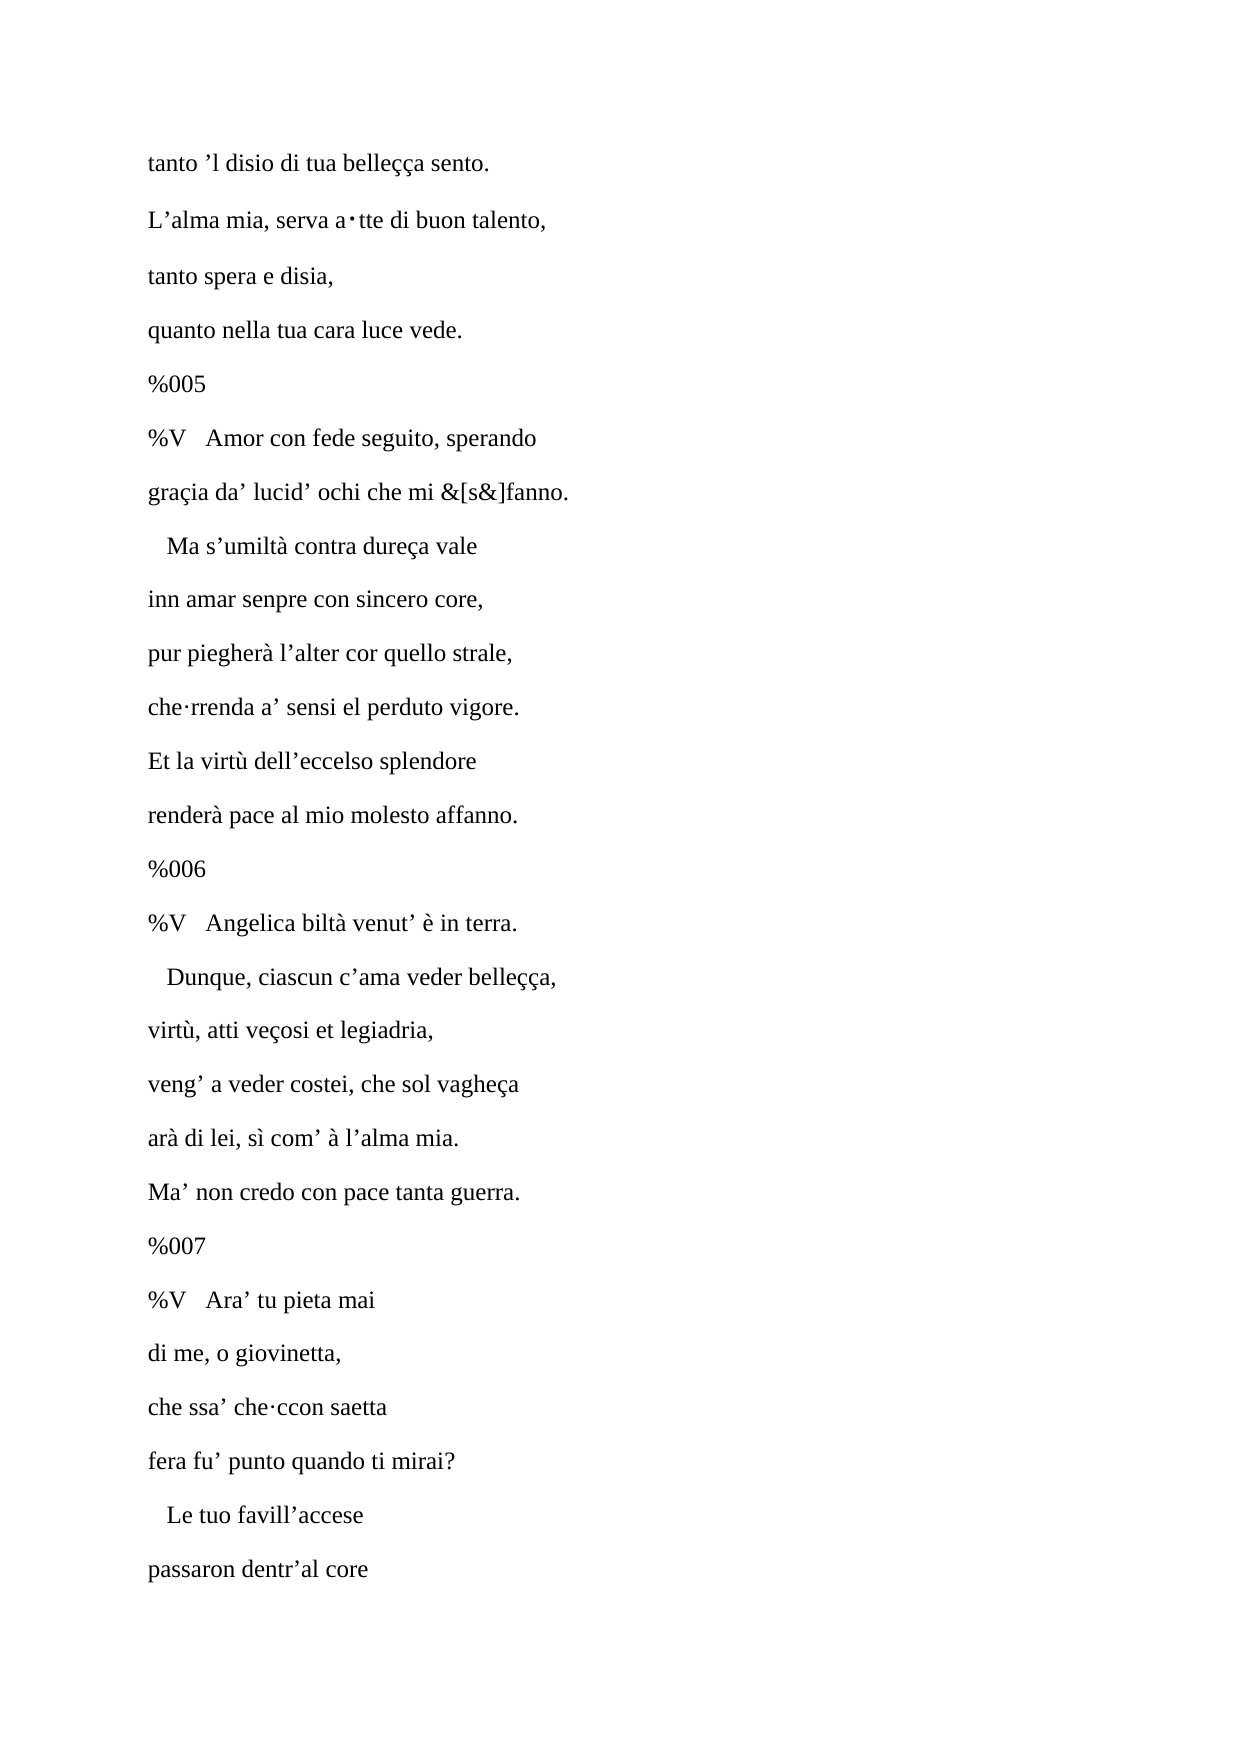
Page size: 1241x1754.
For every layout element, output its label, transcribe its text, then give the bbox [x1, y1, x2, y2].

text tanto ’l disio di tua belleçça sento. [148, 148, 1093, 176]
text quanto nella tua cara luce vede. [148, 315, 1093, 344]
text renderà pace al mio molesto affanno. [148, 800, 1093, 829]
text %V Ara’ tu pieta mai [148, 1285, 1093, 1313]
text Et la virtù dell’eccelso splendore [148, 746, 1093, 775]
text Dunque, ciascun c’ama veder belleçça, [148, 962, 1093, 990]
text passaron dentr’al core [148, 1554, 1093, 1583]
text Ma’ non credo con pace tanta guerra. [148, 1177, 1093, 1206]
text %005 [148, 369, 1093, 398]
text di me, o giovinetta, [148, 1338, 1093, 1367]
text Ma s’umiltà contra dureça vale [148, 531, 1093, 559]
text arà di lei, sì com’ à l’alma mia. [148, 1123, 1093, 1152]
text pur piegherà l’alter cor quello strale, [148, 638, 1093, 667]
text che·rrenda a’ sensi el perduto vigore. [148, 692, 1093, 721]
text %007 [148, 1231, 1093, 1259]
text fera fu’ punto quando ti mirai? [148, 1446, 1093, 1475]
text L’alma mia, serva a･tte di buon talento, [148, 201, 1093, 236]
text Le tuo favill’accese [148, 1500, 1093, 1529]
text che ssa’ che·ccon saetta [148, 1392, 1093, 1421]
text %V Angelica biltà venut’ è in terra. [148, 908, 1093, 936]
text %V Amor con fede seguito, sperando [148, 423, 1093, 452]
text veng’ a veder costei, che sol vagheça [148, 1069, 1093, 1098]
text virtù, atti veçosi et legiadria, [148, 1015, 1093, 1044]
text inn amar senpre con sincero core, [148, 584, 1093, 613]
text tanto spera e disia, [148, 261, 1093, 290]
text graçia da’ lucid’ ochi che mi &[s&]fanno. [148, 477, 1093, 506]
text %006 [148, 854, 1093, 883]
